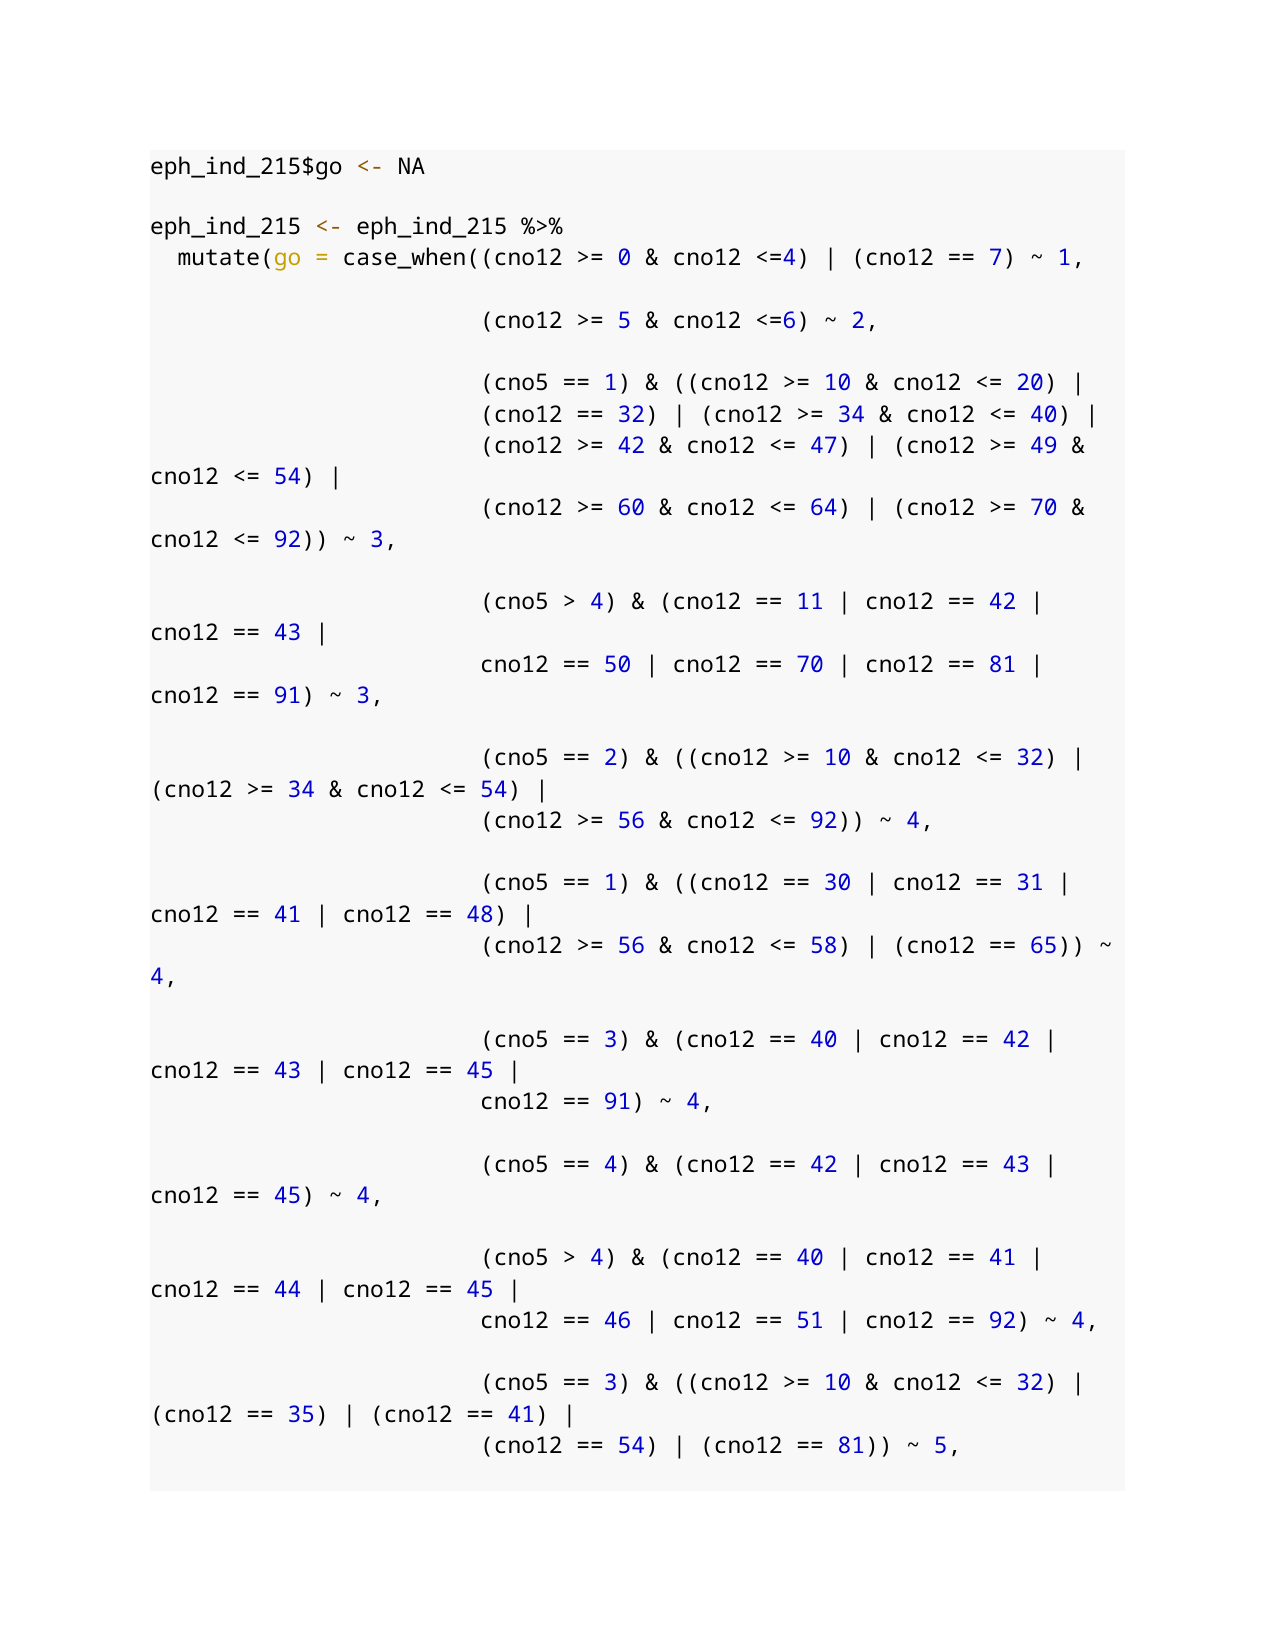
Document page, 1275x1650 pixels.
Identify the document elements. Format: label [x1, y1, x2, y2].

text [150, 150, 1125, 1491]
